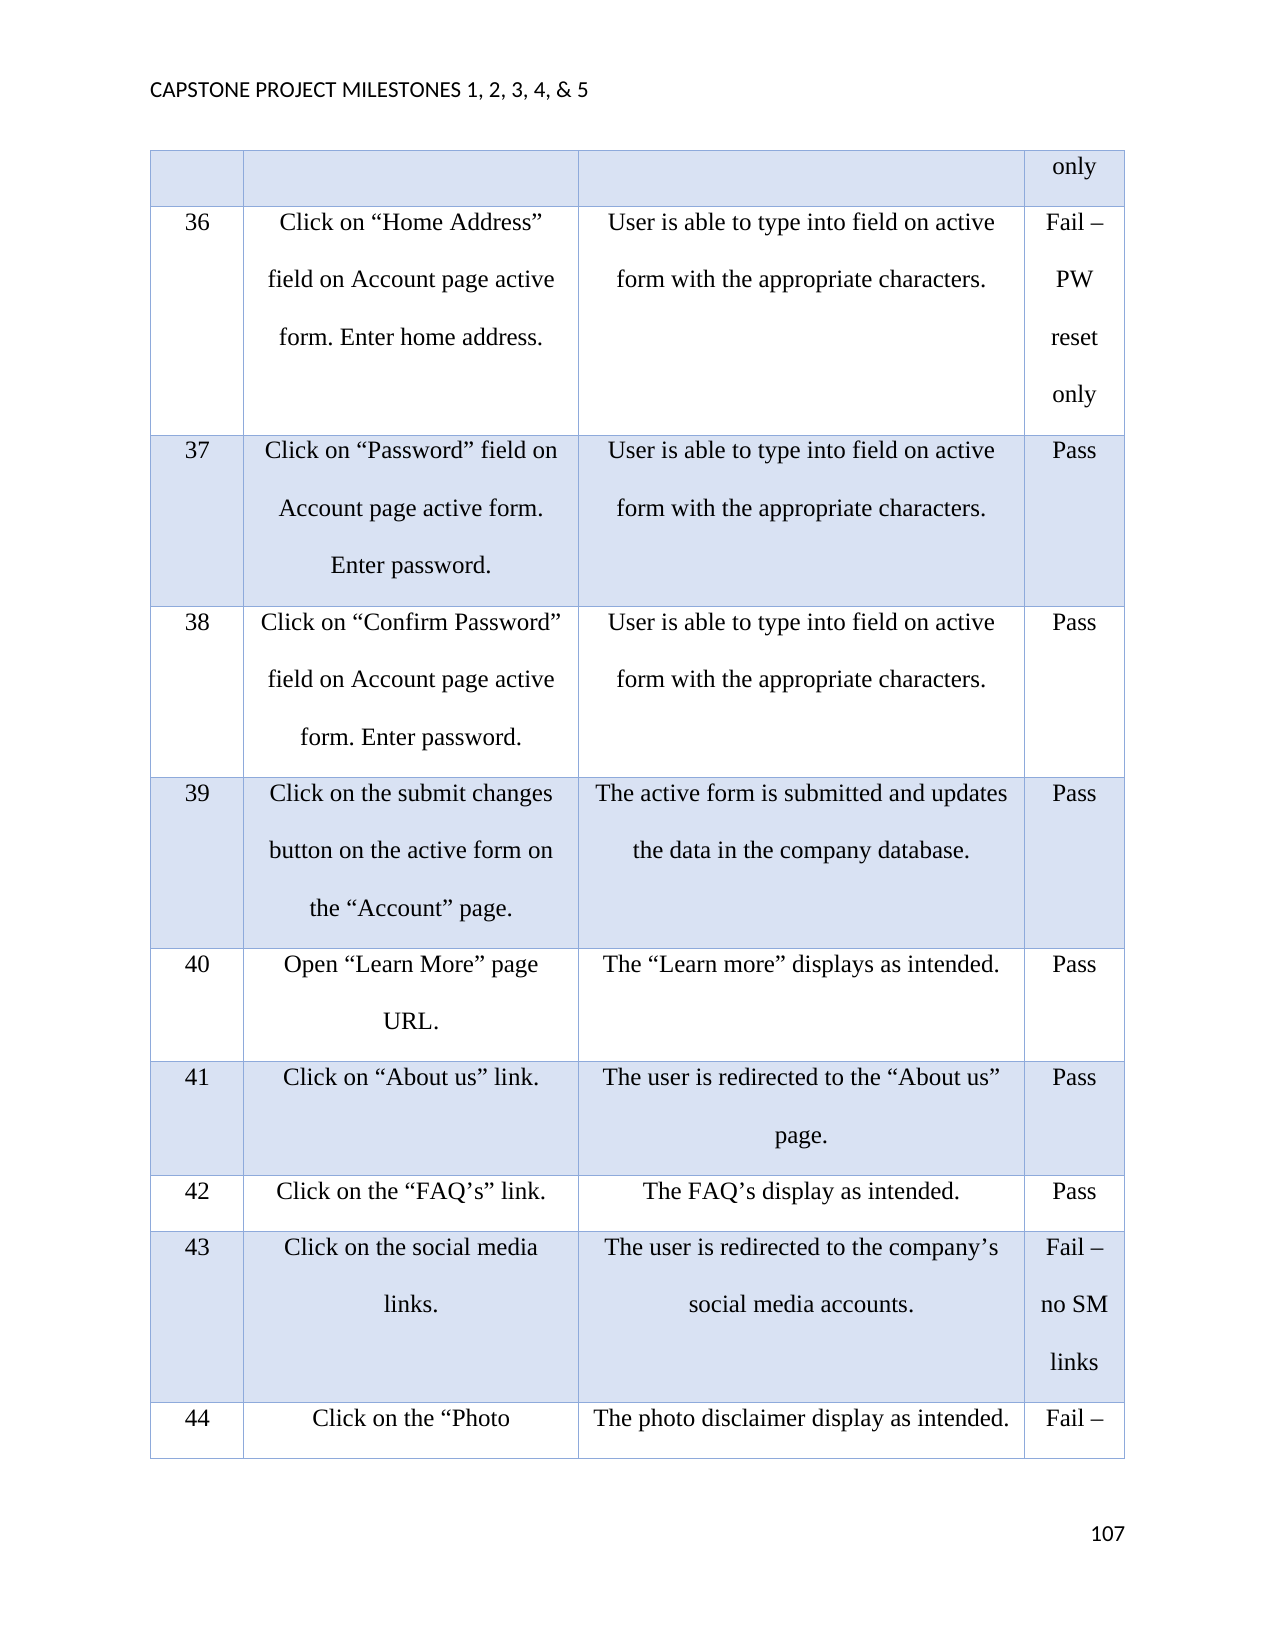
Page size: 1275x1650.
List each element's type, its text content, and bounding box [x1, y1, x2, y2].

table_cell Click on “Confirm Password” field on Account page active form. Enter password. [244, 607, 578, 777]
table_cell Fail – no SM links [1025, 1232, 1124, 1402]
table_cell 35 [151, 151, 243, 206]
table_cell Pass [1025, 436, 1124, 606]
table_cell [1025, 151, 1124, 206]
table_cell Click on “Home Address” field on Account page active form. Enter home address. [244, 207, 578, 434]
table_cell 44 [151, 1403, 243, 1458]
table_cell 43 [151, 1232, 243, 1402]
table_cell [244, 1403, 578, 1458]
table_cell 36 [151, 207, 243, 434]
table_cell Pass [1025, 1062, 1124, 1175]
table_cell 38 [151, 607, 243, 777]
table_cell Pass [1025, 778, 1124, 948]
table_cell Fail – no link [1025, 1403, 1124, 1458]
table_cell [244, 151, 578, 206]
table_cell Open “Learn More” page URL. [244, 949, 578, 1061]
table_cell Fail – PW reset only [1025, 207, 1124, 434]
table_cell Pass [1025, 949, 1124, 1061]
table_cell Click on the “FAQ’s” link. [244, 1176, 578, 1231]
table_cell The user is redirected to the “About us” page. [579, 1062, 1024, 1175]
table_cell 37 [151, 436, 243, 606]
table_cell The “Learn more” displays as intended. [579, 949, 1024, 1061]
table_cell 41 [151, 1062, 243, 1175]
table_cell The active form is submitted and updates the data in the company database. [579, 778, 1024, 948]
table_cell 39 [151, 778, 243, 948]
table_cell User is able to type into field on active form with the appropriate characters. [579, 207, 1024, 434]
table_cell Click on the social media links. [244, 1232, 578, 1402]
table_cell User is able to type into field on active form with the appropriate characters. [579, 436, 1024, 606]
table_cell 42 [151, 1176, 243, 1231]
table_cell Click on “About us” link. [244, 1062, 578, 1175]
table_cell User is able to type into field on active form with the appropriate characters. [579, 607, 1024, 777]
table_cell Click on the submit changes button on the active form on the “Account” page. [244, 778, 578, 948]
table_cell Pass [1025, 1176, 1124, 1231]
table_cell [579, 1403, 1024, 1458]
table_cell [579, 151, 1024, 206]
table_cell The user is redirected to the company’s social media accounts. [579, 1232, 1024, 1402]
table_cell Pass [1025, 607, 1124, 777]
table_cell Click on “Password” field on Account page active form. Enter password. [244, 436, 578, 606]
table_cell The FAQ’s display as intended. [579, 1176, 1024, 1231]
table_cell 40 [151, 949, 243, 1061]
